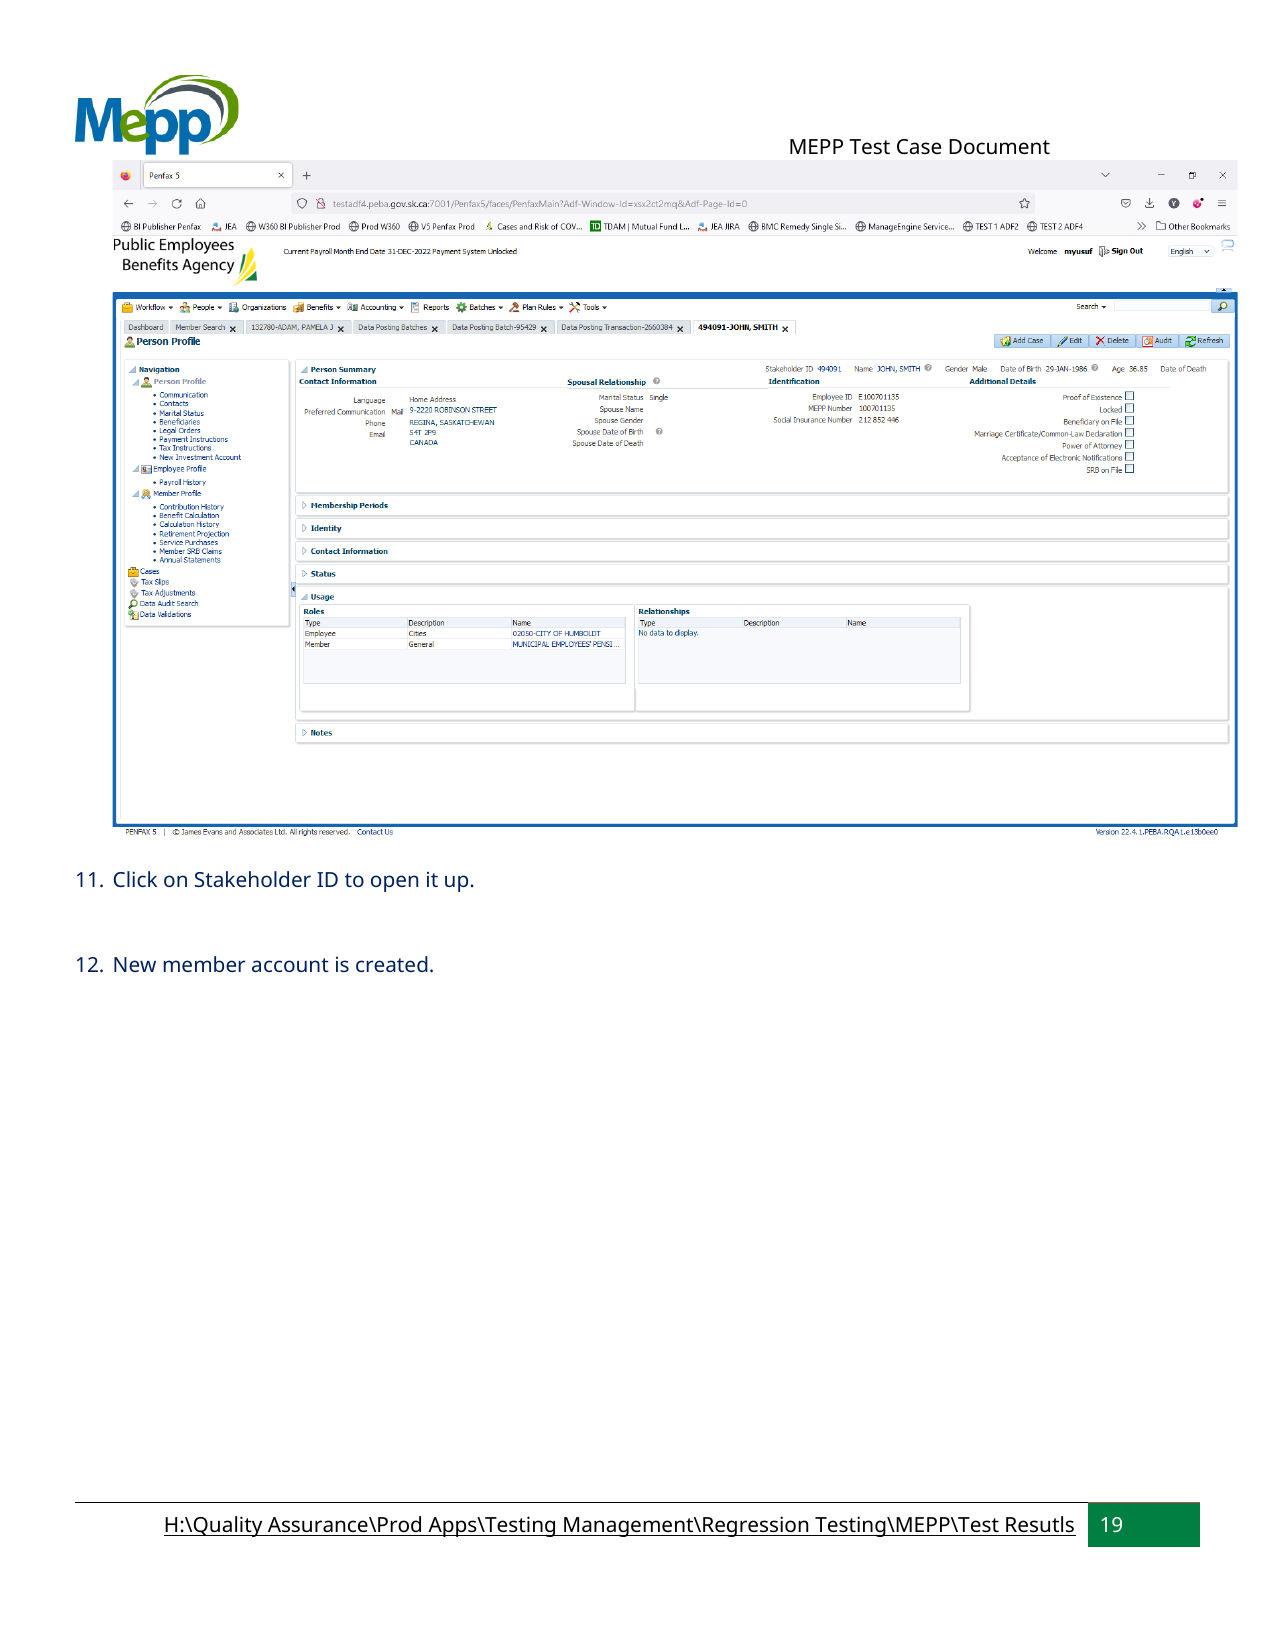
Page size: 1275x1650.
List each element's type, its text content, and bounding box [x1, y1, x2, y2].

picture [112, 160, 1238, 837]
list New member account is created. [75, 950, 1200, 979]
picture [75, 75, 239, 155]
list Click on Stakeholder ID to open it up. [75, 865, 1200, 893]
